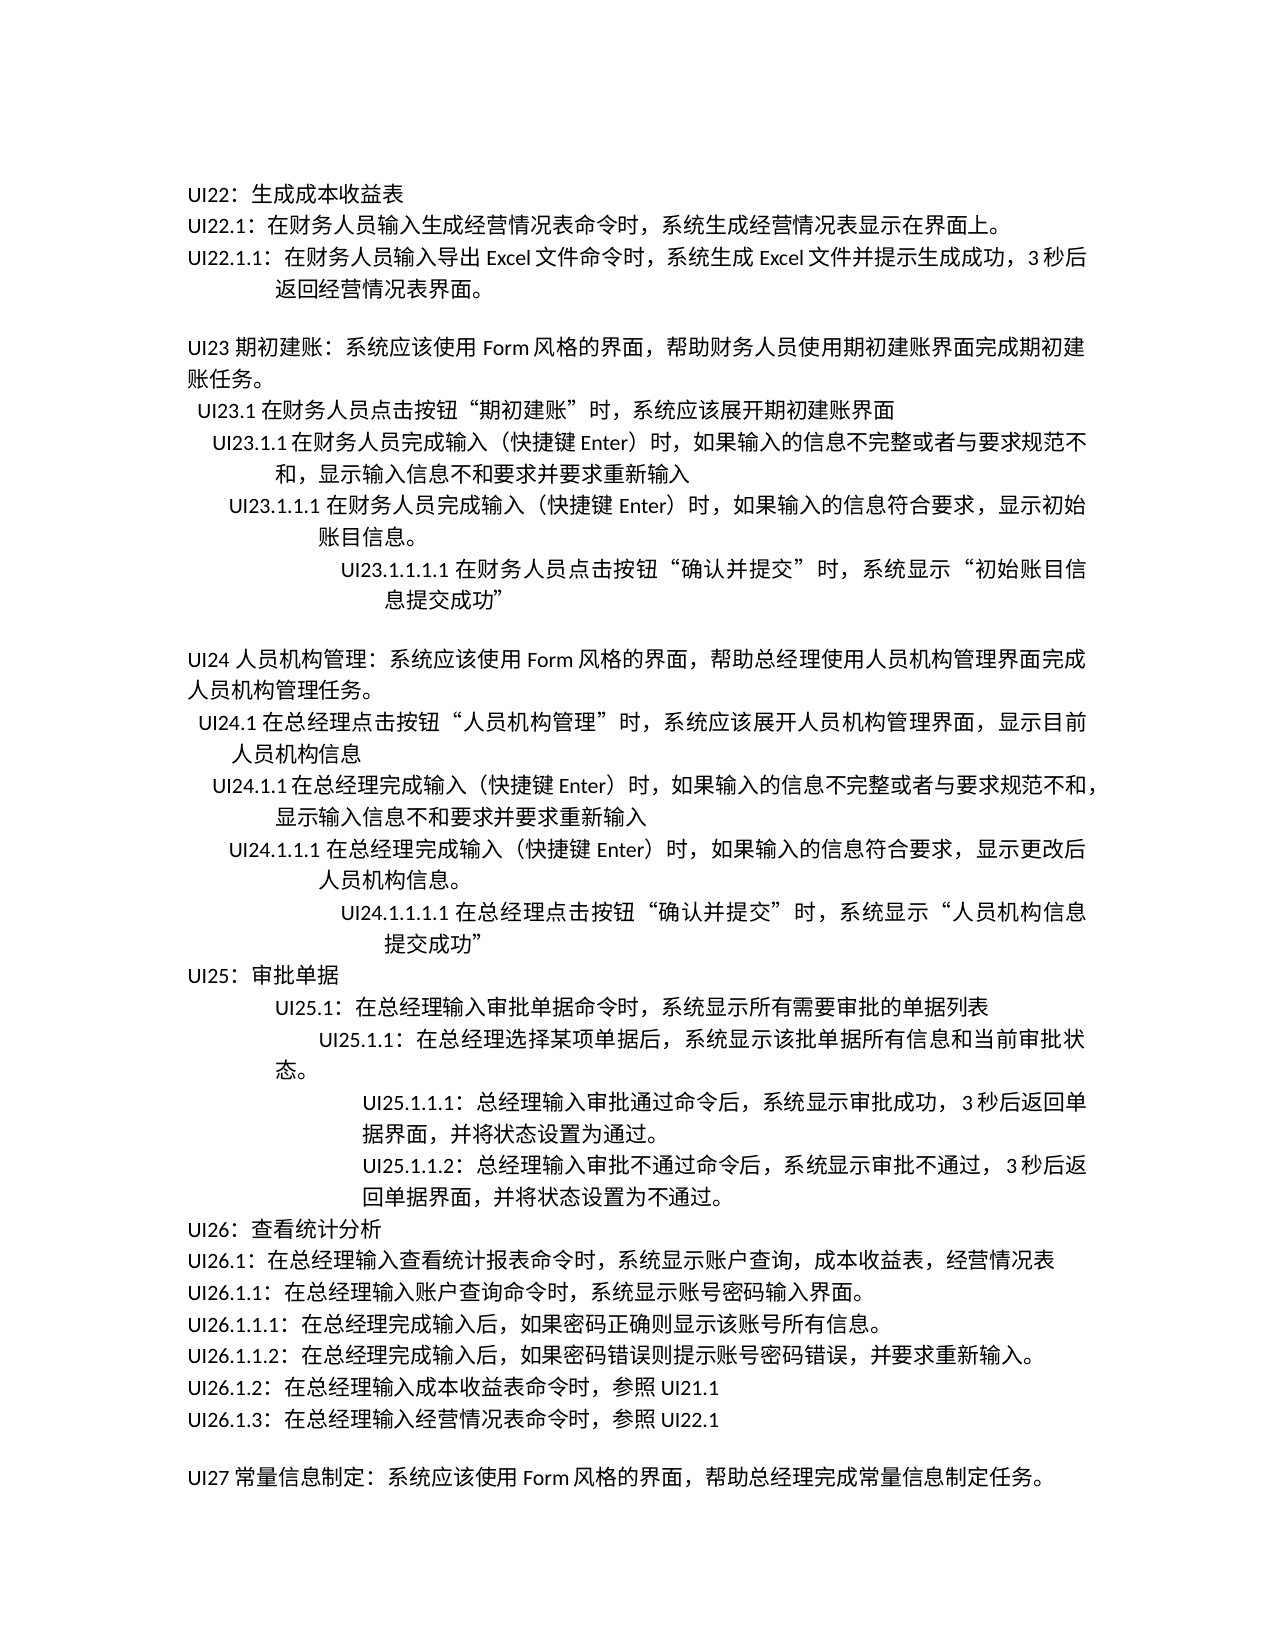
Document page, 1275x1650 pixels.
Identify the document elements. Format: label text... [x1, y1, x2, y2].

text UI26.1：在总经理输入查看统计报表命令时，系统显示账户查询，成本收益表，经营情况表 [187, 1243, 1087, 1275]
text UI23.1 在财务人员点击按钮“期初建账”时，系统应该展开期初建账界面 [187, 393, 1087, 425]
text UI26.1.1.1：在总经理完成输入后，如果密码正确则显示该账号所有信息。 [187, 1307, 1087, 1338]
text UI25：审批单据 [187, 958, 1087, 990]
text UI23 期初建账：系统应该使用Form风格的界面，帮助财务人员使用期初建账界面完成期初建账任务。 [187, 330, 1087, 393]
text UI27 常量信息制定：系统应该使用Form风格的界面，帮助总经理完成常量信息制定任务。 [187, 1460, 1087, 1492]
text UI25.1.1：在总经理选择某项单据后，系统显示该批单据所有信息和当前审批状态。 [187, 1022, 1087, 1085]
text UI26.1.3：在总经理输入经营情况表命令时，参照UI22.1 [187, 1402, 1087, 1433]
text UI23.1.1.1 在财务人员完成输入（快捷键Enter）时，如果输入的信息符合要求，显示初始账目信息。 [187, 488, 1087, 552]
text UI24.1 在总经理点击按钮“人员机构管理”时，系统应该展开人员机构管理界面，显示目前人员机构信息 [187, 705, 1087, 768]
text UI22.1：在财务人员输入生成经营情况表命令时，系统生成经营情况表显示在界面上。 [187, 208, 1087, 240]
text UI25.1.1.2：总经理输入审批不通过命令后，系统显示审批不通过，3秒后返回单据界面，并将状态设置为不通过。 [362, 1148, 1087, 1212]
text UI25.1：在总经理输入审批单据命令时，系统显示所有需要审批的单据列表 [187, 990, 1087, 1022]
text UI26.1.2：在总经理输入成本收益表命令时，参照UI21.1 [187, 1370, 1087, 1402]
text UI25.1.1.1：总经理输入审批通过命令后，系统显示审批成功，3秒后返回单据界面，并将状态设置为通过。 [362, 1085, 1087, 1148]
text UI24 人员机构管理：系统应该使用Form风格的界面，帮助总经理使用人员机构管理界面完成人员机构管理任务。 [187, 642, 1087, 705]
text UI23.1.1在财务人员完成输入（快捷键Enter）时，如果输入的信息不完整或者与要求规范不和，显示输入信息不和要求并要求重新输入 [187, 425, 1087, 488]
text UI24.1.1在总经理完成输入（快捷键Enter）时，如果输入的信息不完整或者与要求规范不和，显示输入信息不和要求并要求重新输入 [187, 768, 1087, 832]
text UI26.1.1：在总经理输入账户查询命令时，系统显示账号密码输入界面。 [187, 1275, 1087, 1307]
text UI26：查看统计分析 [187, 1212, 1087, 1243]
text UI22：生成成本收益表 [187, 177, 1087, 208]
text UI23.1.1.1.1 在财务人员点击按钮“确认并提交”时，系统显示“初始账目信息提交成功” [341, 552, 1087, 615]
text UI26.1.1.2：在总经理完成输入后，如果密码错误则提示账号密码错误，并要求重新输入。 [187, 1338, 1087, 1370]
text UI22.1.1：在财务人员输入导出Excel文件命令时，系统生成Excel文件并提示生成成功，3秒后返回经营情况表界面。 [187, 240, 1087, 303]
text UI24.1.1.1 在总经理完成输入（快捷键Enter）时，如果输入的信息符合要求，显示更改后人员机构信息。 [187, 832, 1087, 895]
text UI24.1.1.1.1 在总经理点击按钮“确认并提交”时，系统显示“人员机构信息提交成功” [341, 895, 1087, 958]
